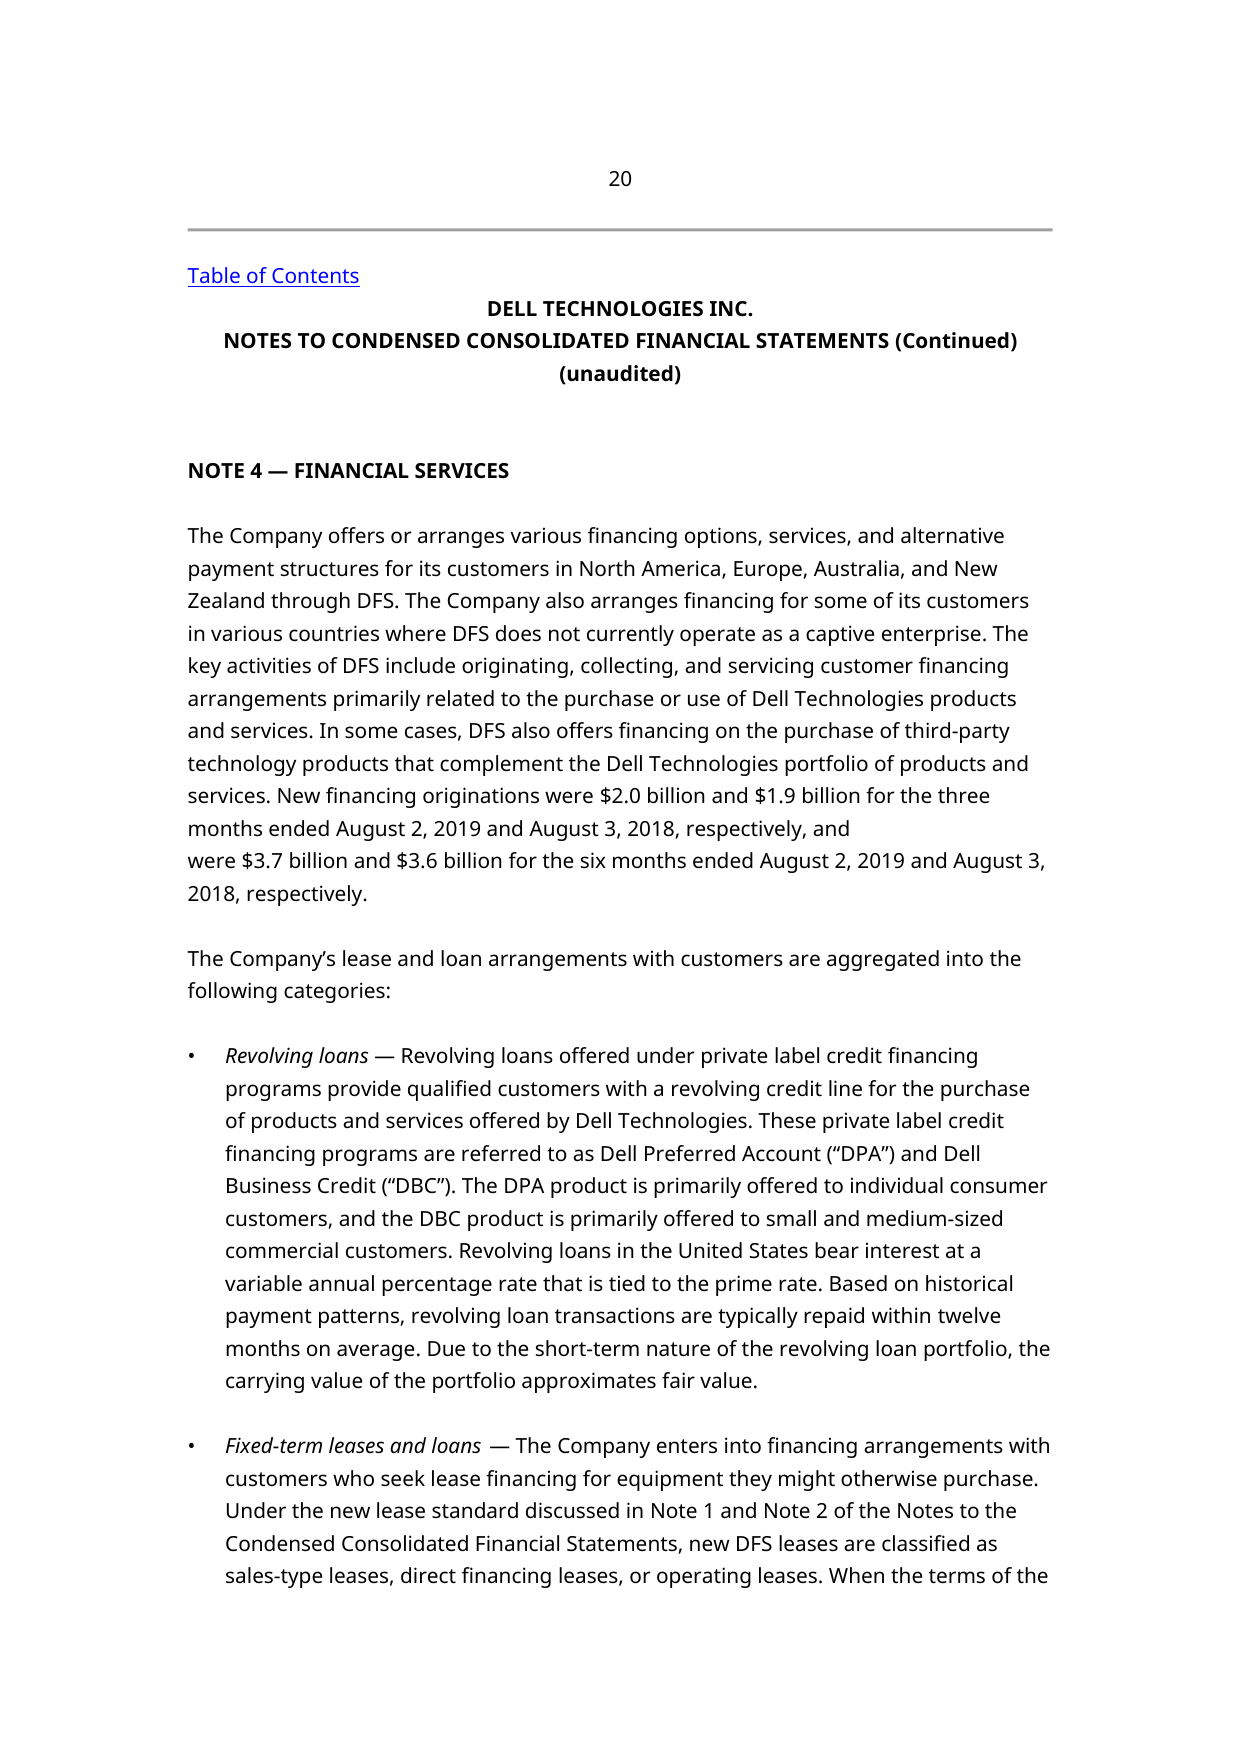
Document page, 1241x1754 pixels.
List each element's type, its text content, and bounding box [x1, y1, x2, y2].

text (unaudited) [187, 357, 1053, 389]
text The Company offers or arranges various financing options, services, and alternative payment structures for its customers in North America, Europe, Australia, and New Zealand through DFS. The Company also arranges financing for some of its customers in various countries where DFS does not currently operate as a captive enterprise. The key activities of DFS include originating, collecting, and servicing customer financing arrangements primarily related to the purchase or use of Dell Technologies products and services. In some cases, DFS also offers financing on the purchase of third-party technology products that complement the Dell Technologies portfolio of products and services. New financing originations were $2.0 billion and $1.9 billion for the three months ended August 2, 2019 and August 3, 2018, respectively, and were $3.7 billion and $3.6 billion for the six months ended August 2, 2019 and August 3, 2018, respectively. [187, 519, 1053, 909]
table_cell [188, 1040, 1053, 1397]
text DELL TECHNOLOGIES INC. [187, 292, 1053, 324]
text 20 [187, 162, 1053, 194]
text Table of Contents [187, 259, 1053, 292]
text NOTE 4 — FINANCIAL SERVICES [187, 454, 1053, 487]
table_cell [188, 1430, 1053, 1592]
text NOTES TO CONDENSED CONSOLIDATED FINANCIAL STATEMENTS (Continued) [187, 324, 1053, 357]
text The Company’s lease and loan arrangements with customers are aggregated into the following categories: [187, 942, 1053, 1007]
